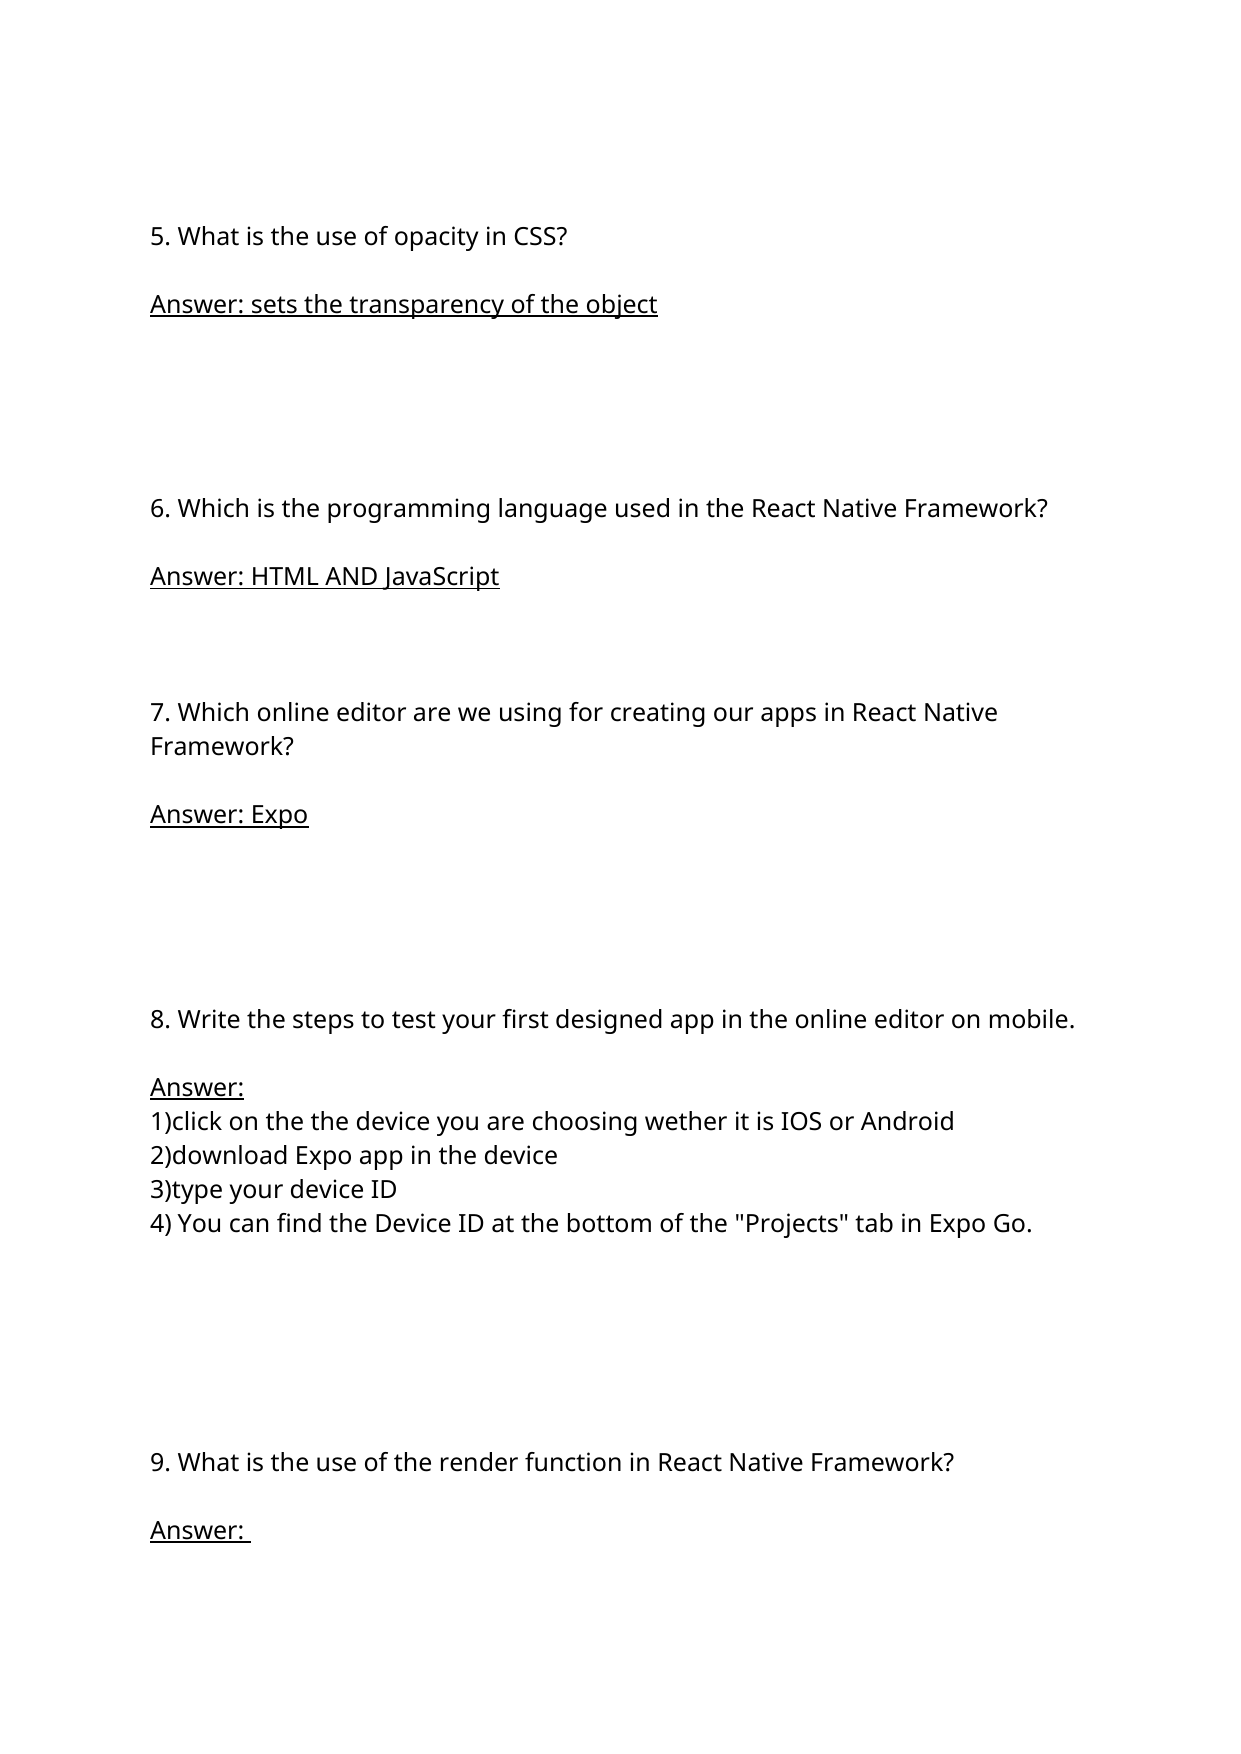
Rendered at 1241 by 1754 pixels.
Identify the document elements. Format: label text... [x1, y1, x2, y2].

text 5. What is the use of opacity in CSS? [150, 218, 1090, 252]
text Answer: [150, 1512, 1090, 1547]
text 6. Which is the programming language used in the React Native Framework? [150, 491, 1090, 525]
text Answer: Expo [150, 797, 1090, 831]
text 7. Which online editor are we using for creating our apps in React Native Framework? [150, 695, 1090, 763]
text 4) You can find the Device ID at the bottom of the "Projects" tab in Expo Go. [150, 1206, 1090, 1240]
text 2)download Expo app in the device [150, 1138, 1090, 1172]
text Answer: HTML AND JavaScript [150, 559, 1090, 593]
text Answer: sets the transparency of the object [150, 286, 1090, 320]
text 1)click on the the device you are choosing wether it is IOS or Android [150, 1104, 1090, 1138]
text 3)type your device ID [150, 1172, 1090, 1206]
text Answer: [150, 1070, 1090, 1104]
text 8. Write the steps to test your first designed app in the online editor on mobile. [150, 1002, 1090, 1036]
text 9. What is the use of the render function in React Native Framework? [150, 1444, 1090, 1478]
